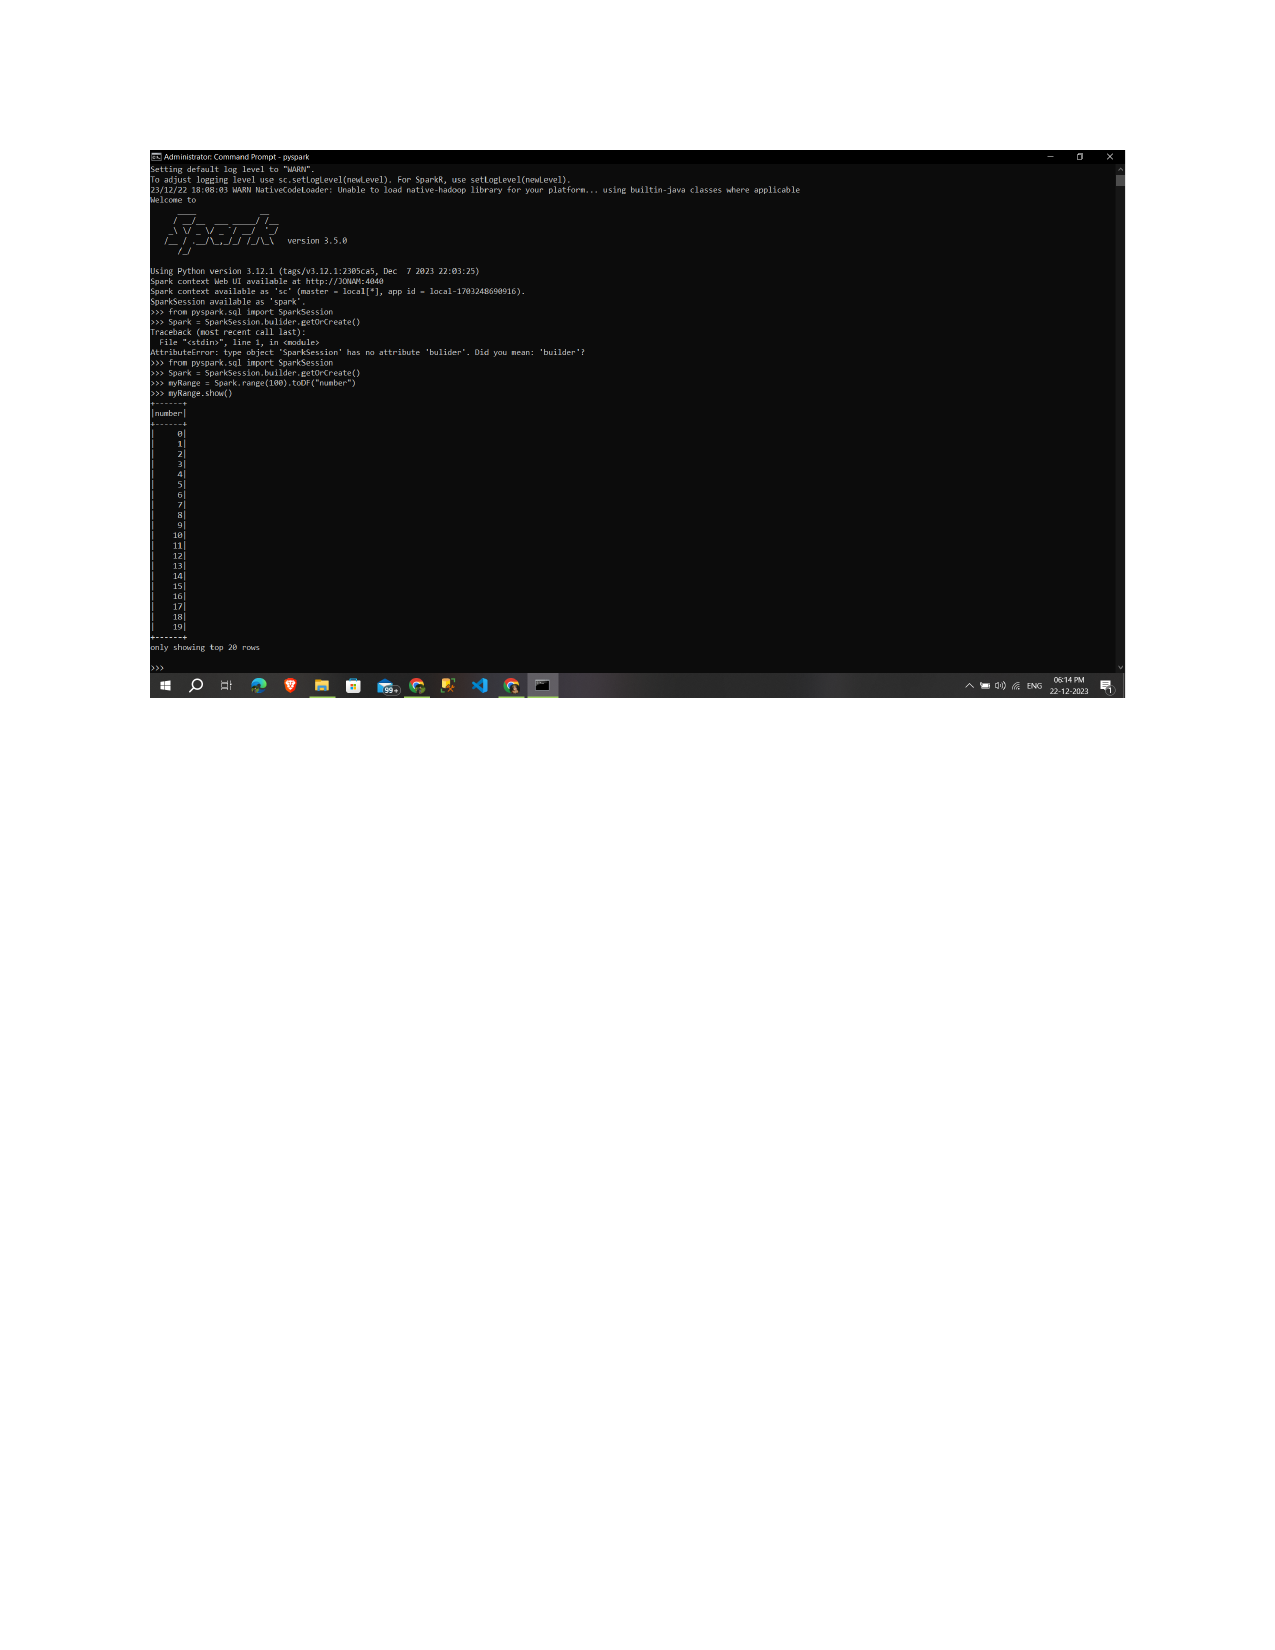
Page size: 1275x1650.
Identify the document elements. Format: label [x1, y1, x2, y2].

picture [150, 150, 1125, 698]
